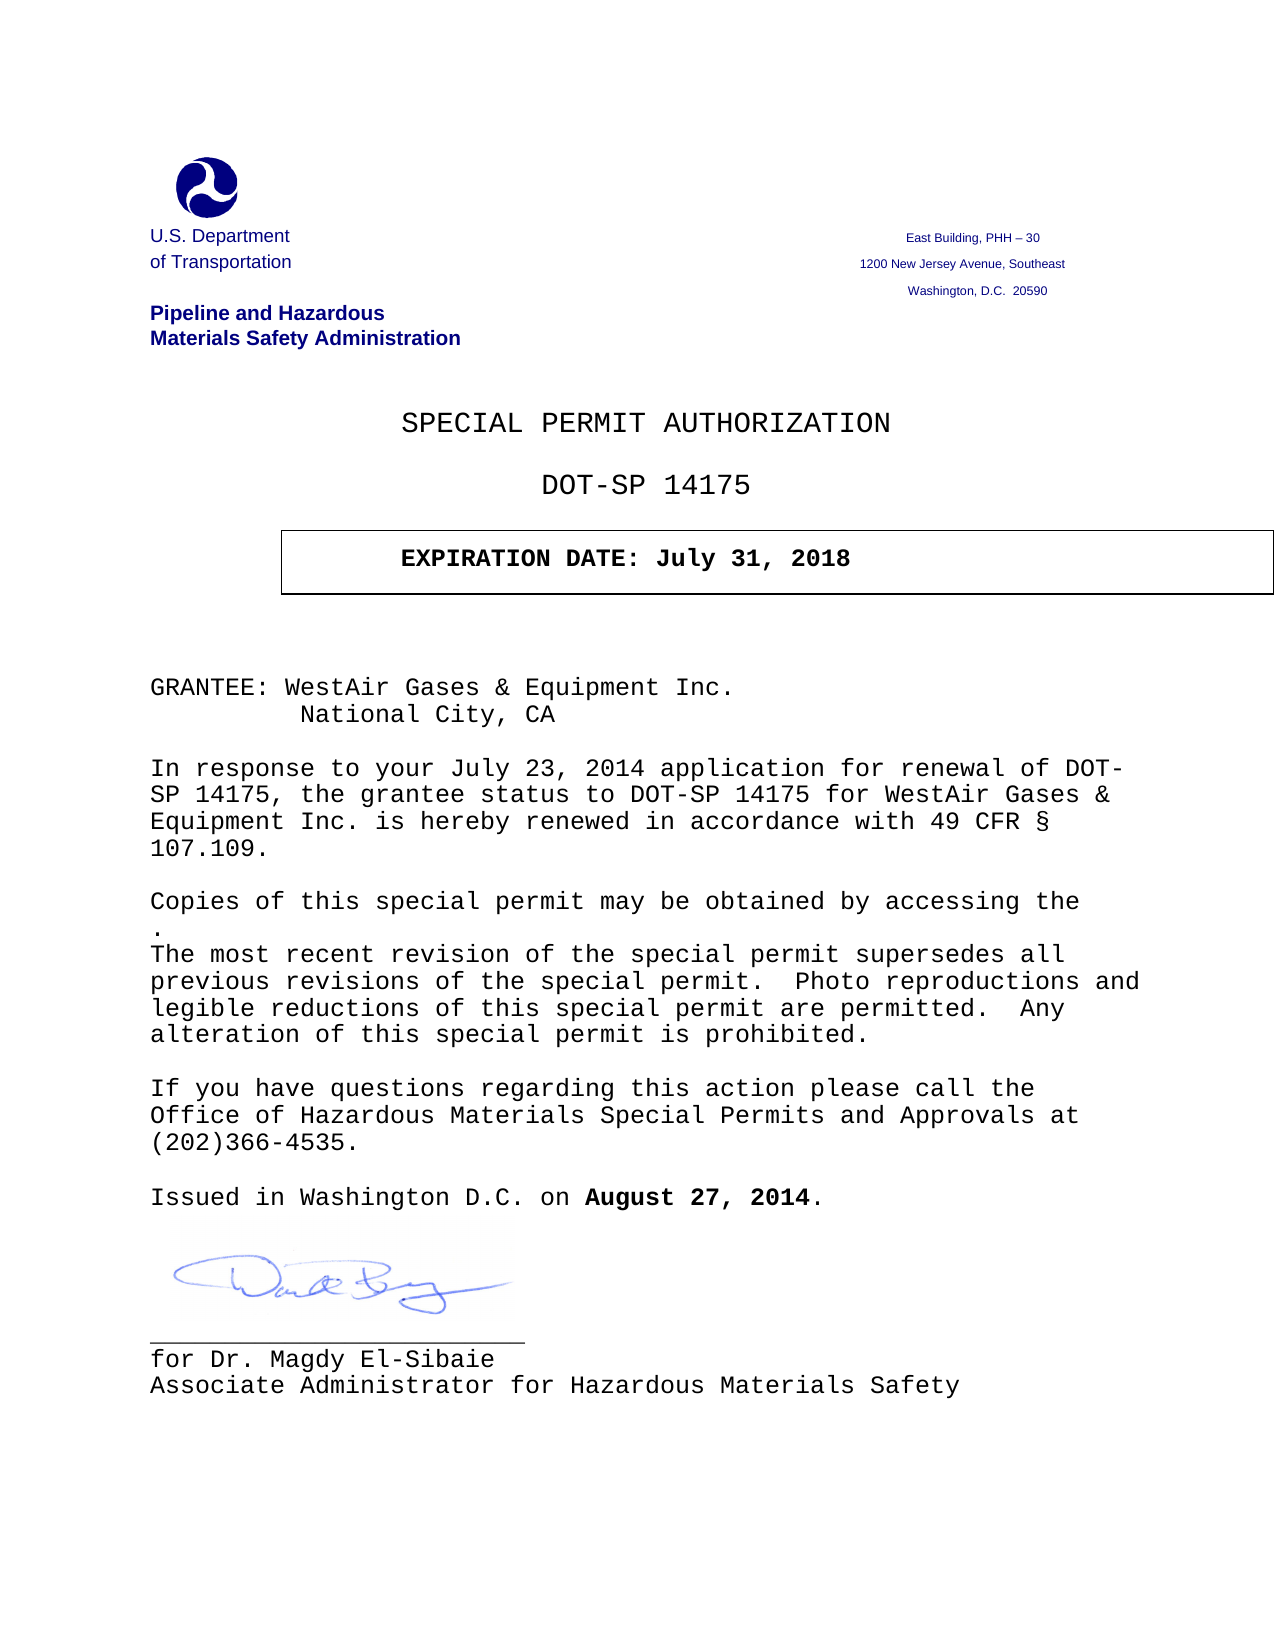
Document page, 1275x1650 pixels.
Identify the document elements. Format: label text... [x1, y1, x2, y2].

text In response to your July 23, 2014 application for renewal of DOT-SP 14175, the grantee status to DOT-SP 14175 for WestAir Gases & Equipment Inc. is hereby renewed in accordance with 49 CFR § 107.109. [150, 755, 1127, 861]
text SPECIAL PERMIT AUTHORIZATION [150, 409, 1142, 438]
text GRANTEE: WestAir Gases & Equipment Inc. National City, CA [150, 674, 767, 728]
text Copies of this special permit may be obtained by accessing the . [150, 888, 1142, 941]
text DOT-SP 14175 [150, 471, 1142, 500]
text U.S. Department East Building, PHH – 30 [150, 228, 1142, 246]
picture [175, 156, 238, 219]
text Materials Safety Administration [150, 329, 1142, 350]
text Washington, D.C. 20590 [150, 285, 1047, 298]
text Issued in Washington D.C. on August 27, 2014. [150, 1185, 1142, 1211]
table_header EXPIRATION DATE: July 31, 2018 [282, 531, 1273, 593]
text of Transportation 1200 New Jersey Avenue, Southeast [150, 253, 1142, 272]
picture [170, 1215, 515, 1321]
text If you have questions regarding this action please call the Office of Hazardous Materials Special Permits and Approvals at (202)366-4535. [150, 1075, 1097, 1156]
text The most recent revision of the special permit supersedes all previous revisions of the special permit. Photo reproductions and legible reductions of this special permit are permitted. Any alteration of this special permit is prohibited. [150, 941, 1142, 1048]
text Pipeline and Hazardous [150, 304, 1142, 325]
text _________________________ for Dr. Magdy El-Sibaie Associate Administrator for Hazardous Materials Safety [150, 1321, 977, 1399]
